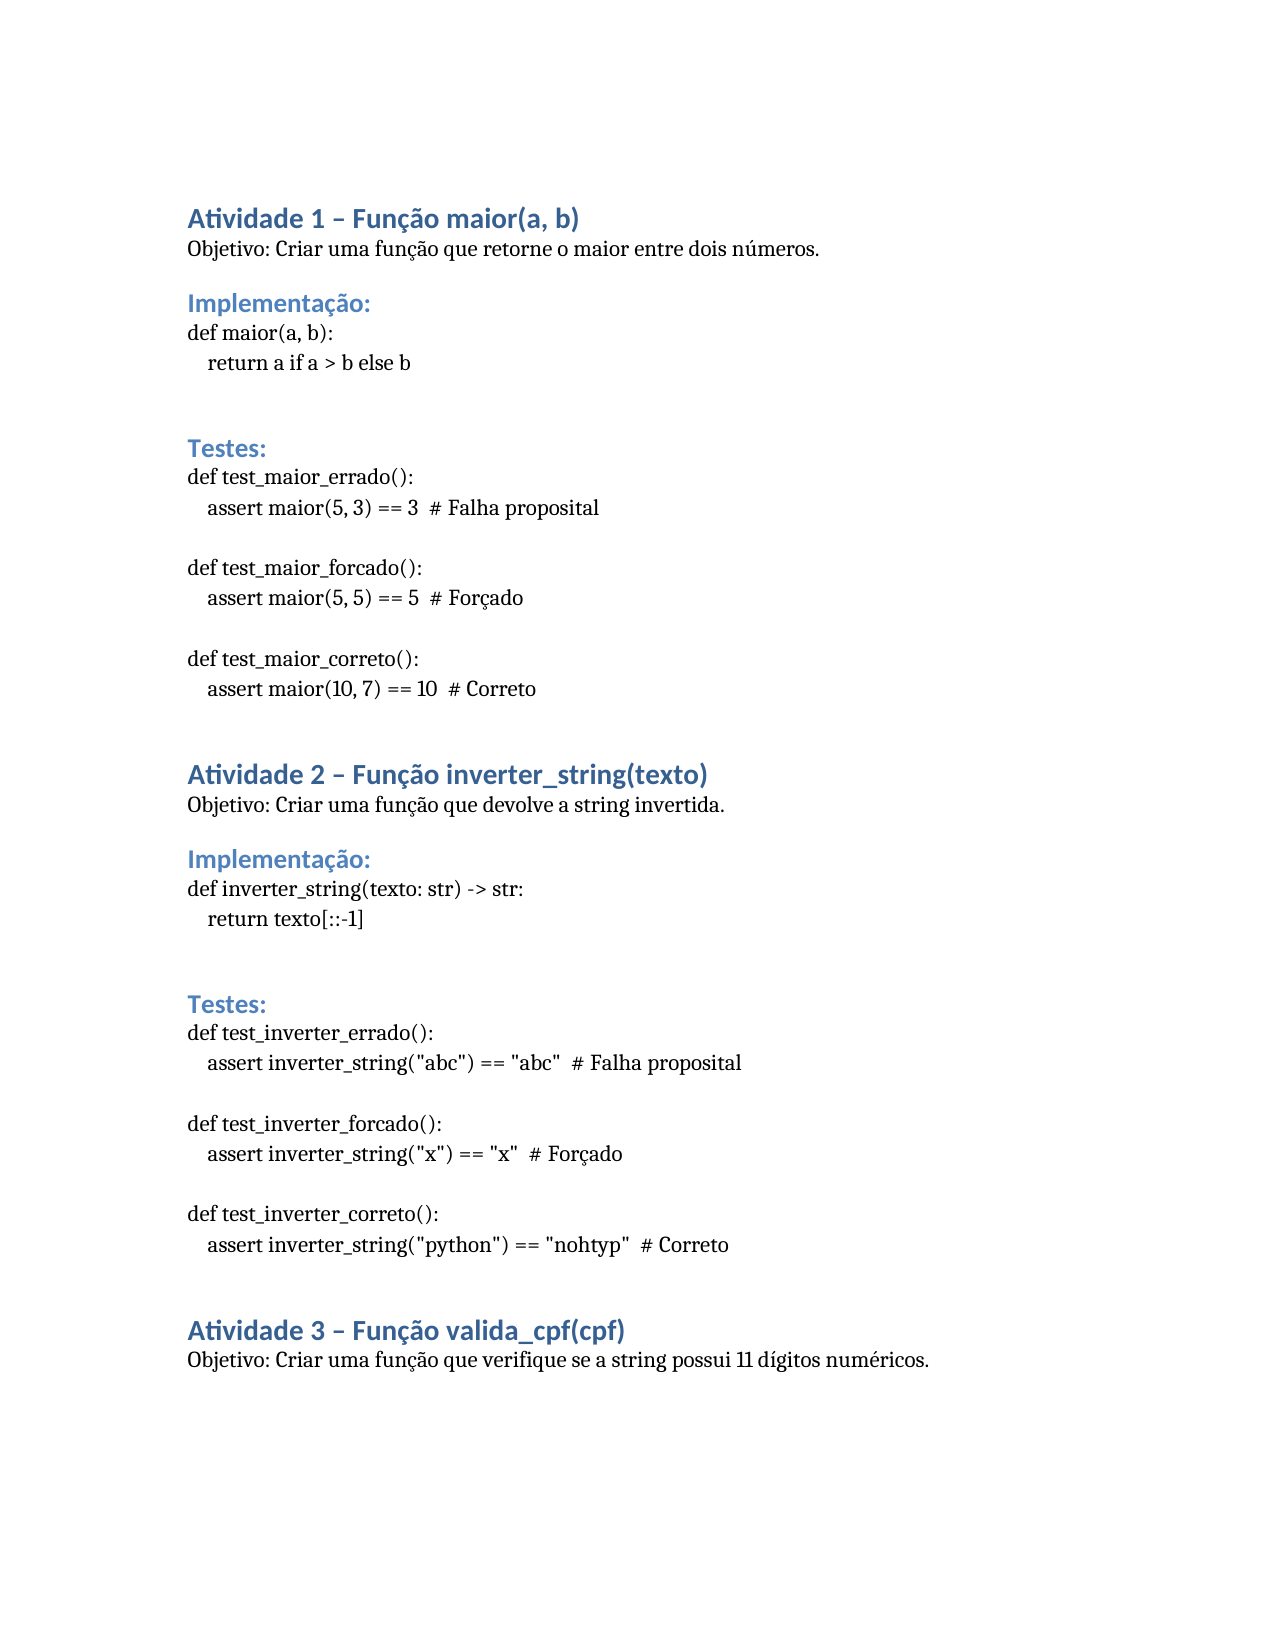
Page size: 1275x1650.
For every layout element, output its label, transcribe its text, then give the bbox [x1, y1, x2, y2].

text Objetivo: Criar uma função que verifique se a string possui 11 dígitos numéricos. [187, 1347, 1087, 1374]
subtitle Testes: [187, 987, 1087, 1020]
text def inverter_string(texto: str) -> str: return texto[::-1] [187, 876, 1087, 962]
subtitle Atividade 2 – Função inverter_string(texto) [187, 756, 1087, 791]
subtitle Atividade 1 – Função maior(a, b) [187, 200, 1087, 236]
subtitle Testes: [187, 431, 1087, 464]
subtitle Implementação: [187, 842, 1087, 876]
text Objetivo: Criar uma função que devolve a string invertida. [187, 791, 1087, 818]
subtitle Atividade 3 – Função valida_cpf(cpf) [187, 1312, 1087, 1347]
text Objetivo: Criar uma função que retorne o maior entre dois números. [187, 236, 1087, 262]
text def test_inverter_errado(): assert inverter_string("abc") == "abc" # Falha proposital def test_inverter_forcado(): assert inverter_string("x") == "x" # Forçado def test_inverter_correto(): assert inverter_string("python") == "nohtyp" # Correto [187, 1020, 1087, 1258]
text def test_maior_errado(): assert maior(5, 3) == 3 # Falha proposital def test_maior_forcado(): assert maior(5, 5) == 5 # Forçado def test_maior_correto(): assert maior(10, 7) == 10 # Correto [187, 464, 1087, 702]
text def maior(a, b): return a if a > b else b [187, 320, 1087, 406]
subtitle Implementação: [187, 287, 1087, 320]
